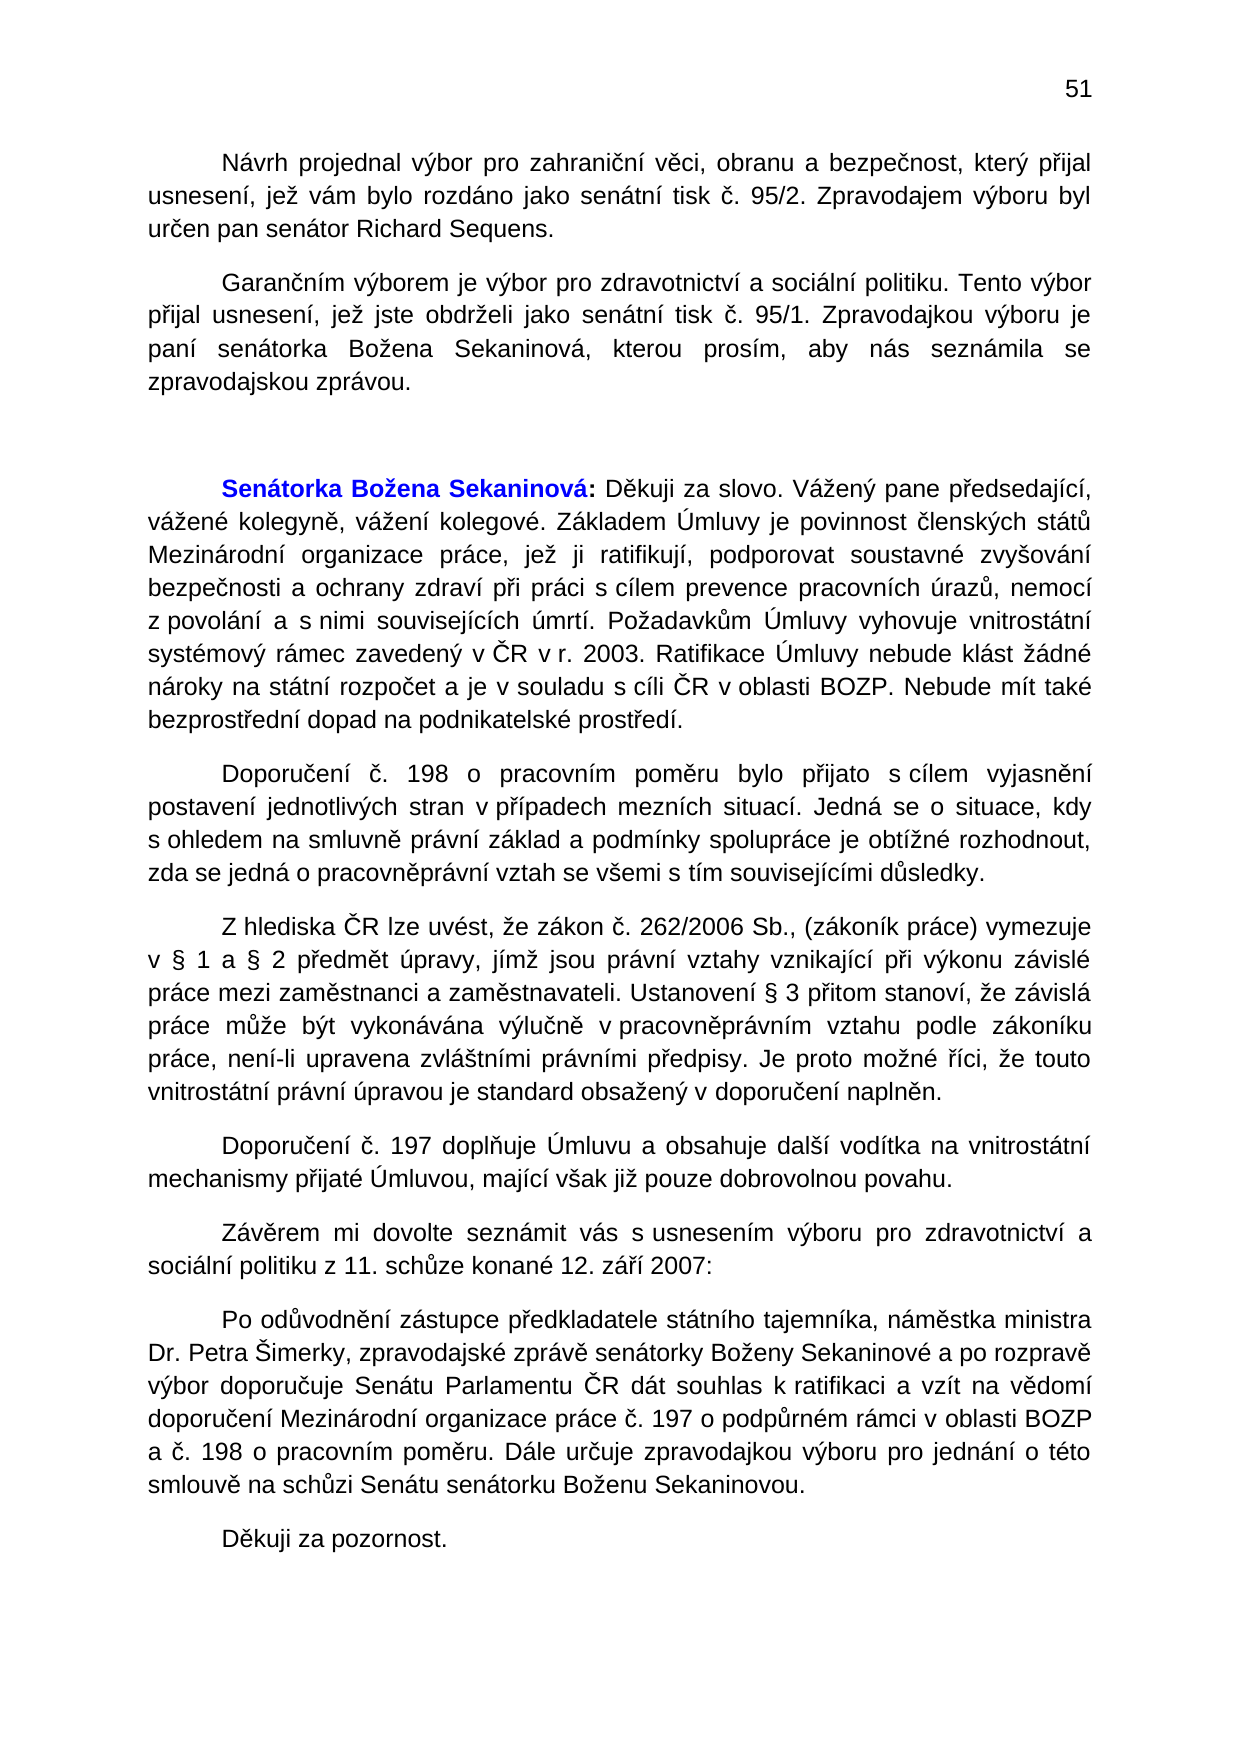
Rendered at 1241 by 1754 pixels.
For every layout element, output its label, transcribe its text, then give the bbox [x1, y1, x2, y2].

text Senátorka Božena Sekaninová: Děkuji za slovo. Vážený pane předsedající, vážené kolegyně, vážení kolegové. Základem Úmluvy je povinnost členských států Mezinárodní organizace práce, jež ji ratifikují, podporovat soustavné zvyšování bezpečnosti a ochrany zdraví při práci s cílem prevence pracovních úrazů, nemocí z povolání a s nimi souvisejících úmrtí. Požadavkům Úmluvy vyhovuje vnitrostátní systémový rámec zavedený v ČR v r. 2003. Ratifikace Úmluvy nebude klást žádné nároky na státní rozpočet a je v souladu s cíli ČR v oblasti BOZP. Nebude mít také bezprostřední dopad na podnikatelské prostředí. [148, 474, 1093, 734]
text Doporučení č. 197 doplňuje Úmluvu a obsahuje další vodítka na vnitrostátní mechanismy přijaté Úmluvou, mající však již pouze dobrovolnou povahu. [148, 1131, 1093, 1193]
text Po odůvodnění zástupce předkladatele státního tajemníka, náměstka ministra Dr. Petra Šimerky, zpravodajské zprávě senátorky Boženy Sekaninové a po rozpravě výbor doporučuje Senátu Parlamentu ČR dát souhlas k ratifikaci a vzít na vědomí doporučení Mezinárodní organizace práce č. 197 o podpůrném rámci v oblasti BOZP a č. 198 o pracovním poměru. Dále určuje zpravodajkou výboru pro jednání o této smlouvě na schůzi Senátu senátorku Boženu Sekaninovou. [148, 1305, 1093, 1499]
text Z hlediska ČR lze uvést, že zákon č. 262/2006 Sb., (zákoník práce) vymezuje v § § 2 předmět úpravy, jímž jsou právní vztahy vznikající při výkonu závislé práce mezi zaměstnanci a zaměstnavateli. Ustanovení § 3 přitom stanoví, že závislá práce může být vykonávána výlučně v pracovněprávním vztahu podle zákoníku práce, není-li upravena zvláštními právními předpisy. Je proto možné říci, že touto vnitrostátní právní úpravou je standard obsažený v doporučení naplněn. [148, 912, 1093, 1106]
text Návrh projednal výbor pro zahraniční věci, obranu a bezpečnost, který přijal usnesení, jež vám bylo rozdáno jako senátní tisk č. 95/2. Zpravodajem výboru byl určen pan senátor Richard Sequens. [148, 148, 1093, 242]
text Garančním výborem je výbor pro zdravotnictví a sociální politiku. Tento výbor přijal usnesení, jež jste obdrželi jako senátní tisk č. 95/1. Zpravodajkou výboru je paní senátorka Božena Sekaninová, kterou prosím, aby nás seznámila se zpravodajskou zprávou. [148, 267, 1093, 395]
text Závěrem mi dovolte seznámit vás s usnesením výboru pro zdravotnictví a sociální politiku z 11. schůze konané 12. září 2007: [148, 1218, 1093, 1280]
text Děkuji za pozornost. [148, 1524, 1093, 1553]
text Doporučení č. 198 o pracovním poměru bylo přijato s cílem vyjasnění postavení jednotlivých stran v případech mezních situací. Jedná se o situace, kdy s ohledem na smluvně právní základ a podmínky spolupráce je obtížné rozhodnout, zda se jedná o pracovněprávní vztah se všemi s tím souvisejícími důsledky. [148, 759, 1093, 887]
